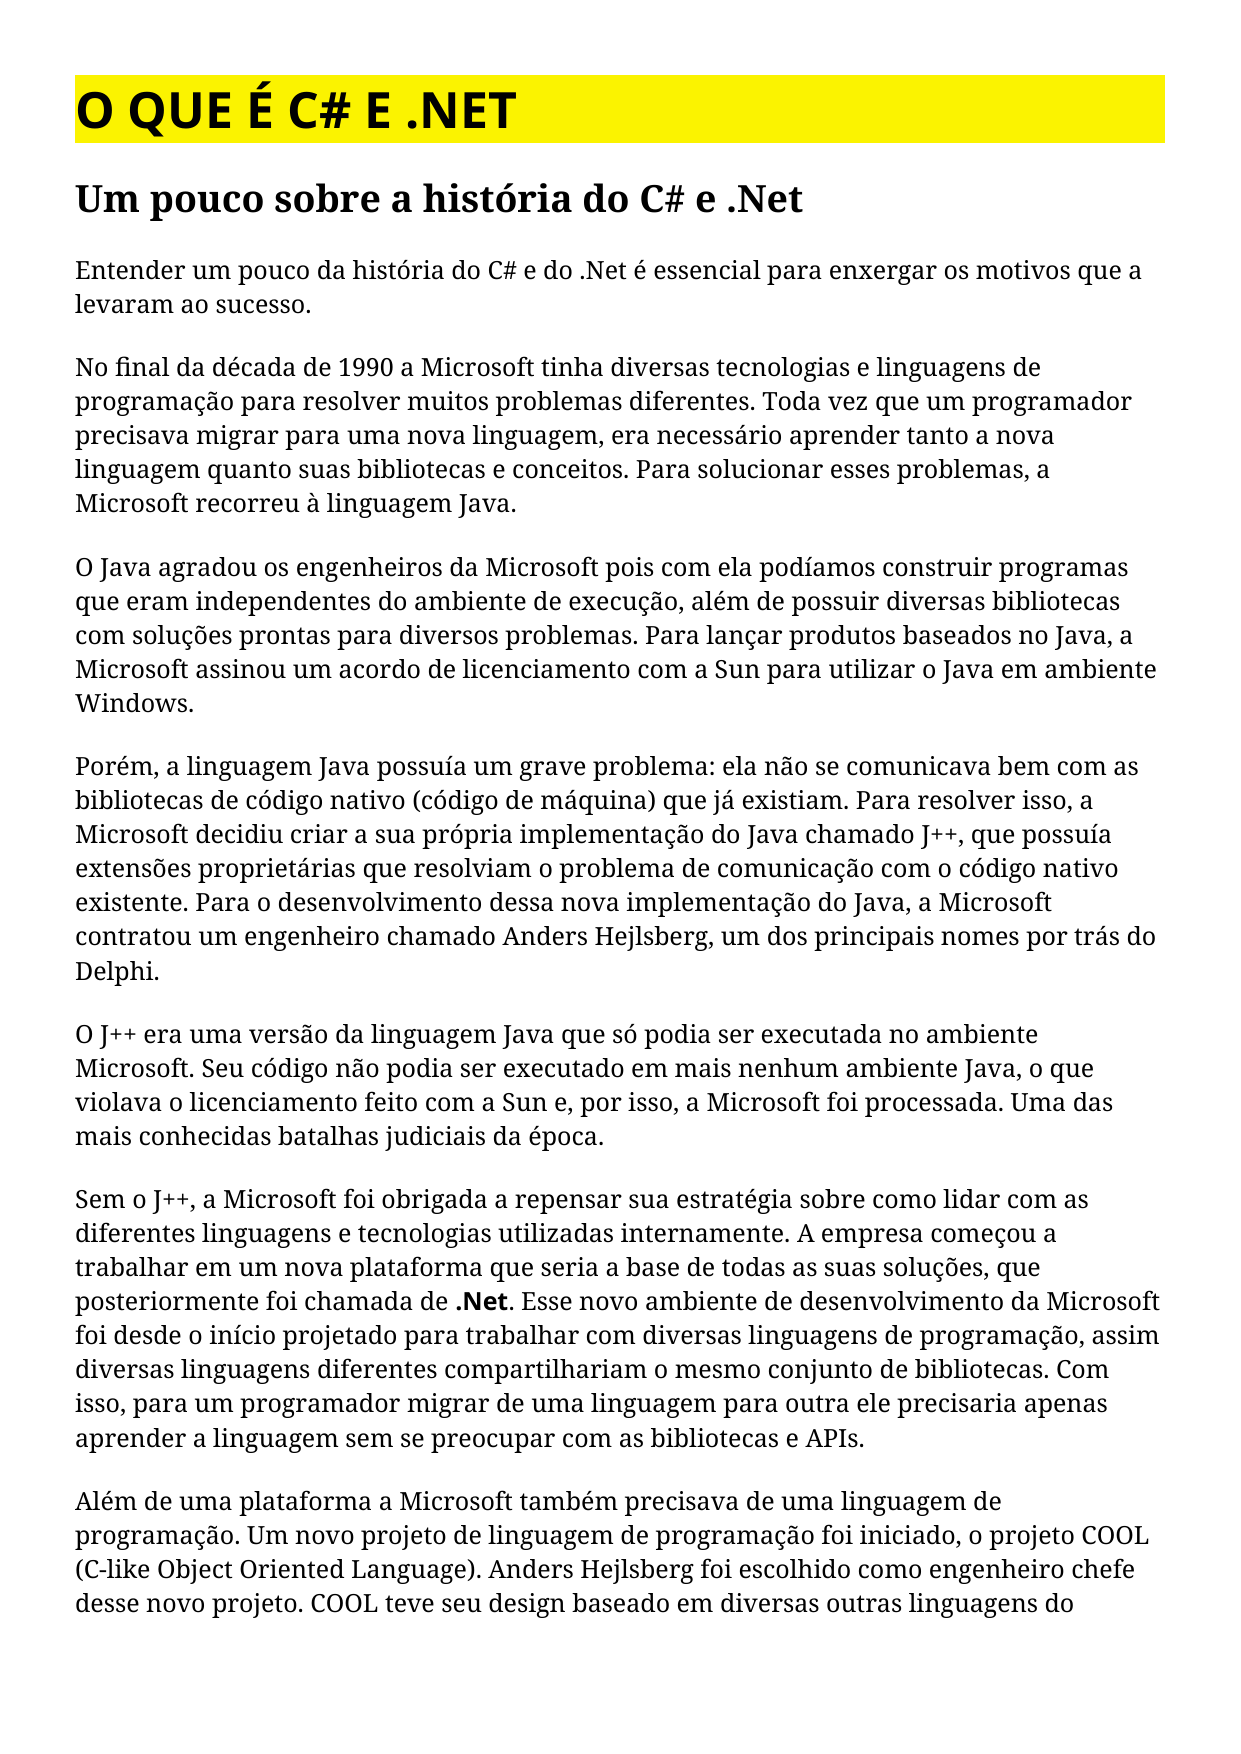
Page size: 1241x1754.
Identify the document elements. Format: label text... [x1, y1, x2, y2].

text Porém, a linguagem Java possuía um grave problema: ela não se comunicava bem com as bibliotecas de código nativo (código de máquina) que já existiam. Para resolver isso, a Microsoft decidiu criar a sua própria implementação do Java chamado J++, que possuía extensões proprietárias que resolviam o problema de comunicação com o código nativo existente. Para o desenvolvimento dessa nova implementação do Java, a Microsoft contratou um engenheiro chamado Anders Hejlsberg, um dos principais nomes por trás do Delphi. [75, 749, 1165, 987]
text O J++ era uma versão da linguagem Java que só podia ser executada no ambiente Microsoft. Seu código não podia ser executado em mais nenhum ambiente Java, o que violava o licenciamento feito com a Sun e, por isso, a Microsoft foi processada. Uma das mais conhecidas batalhas judiciais da época. [75, 1016, 1165, 1153]
text No final da década de 1990 a Microsoft tinha diversas tecnologias e linguagens de programação para resolver muitos problemas diferentes. Toda vez que um programador precisava migrar para uma nova linguagem, era necessário aprender tanto a nova linguagem quanto suas bibliotecas e conceitos. Para solucionar esses problemas, a Microsoft recorreu à linguagem Java. [75, 350, 1165, 520]
text O Java agradou os engenheiros da Microsoft pois com ela podíamos construir programas que eram independentes do ambiente de execução, além de possuir diversas bibliotecas com soluções prontas para diversos problemas. Para lançar produtos baseados no Java, a Microsoft assinou um acordo de licenciamento com a Sun para utilizar o Java em ambiente Windows. [75, 549, 1165, 719]
text Sem o J++, a Microsoft foi obrigada a repensar sua estratégia sobre como lidar com as diferentes linguagens e tecnologias utilizadas internamente. A empresa começou a trabalhar em um nova plataforma que seria a base de todas as suas soluções, que posteriormente foi chamada de .Net. Esse novo ambiente de desenvolvimento da Microsoft foi desde o início projetado para trabalhar com diversas linguagens de programação, assim diversas linguagens diferentes compartilhariam o mesmo conjunto de bibliotecas. Com isso, para um programador migrar de uma linguagem para outra ele precisaria apenas aprender a linguagem sem se preocupar com as bibliotecas e APIs. [75, 1182, 1165, 1454]
text Entender um pouco da história do C# e do .Net é essencial para enxergar os motivos que a levaram ao sucesso. [75, 252, 1165, 321]
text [75, 1483, 1165, 1620]
text Um pouco sobre a história do C# e .Net [75, 172, 1165, 223]
text O QUE É C# E .NET [75, 75, 1165, 143]
